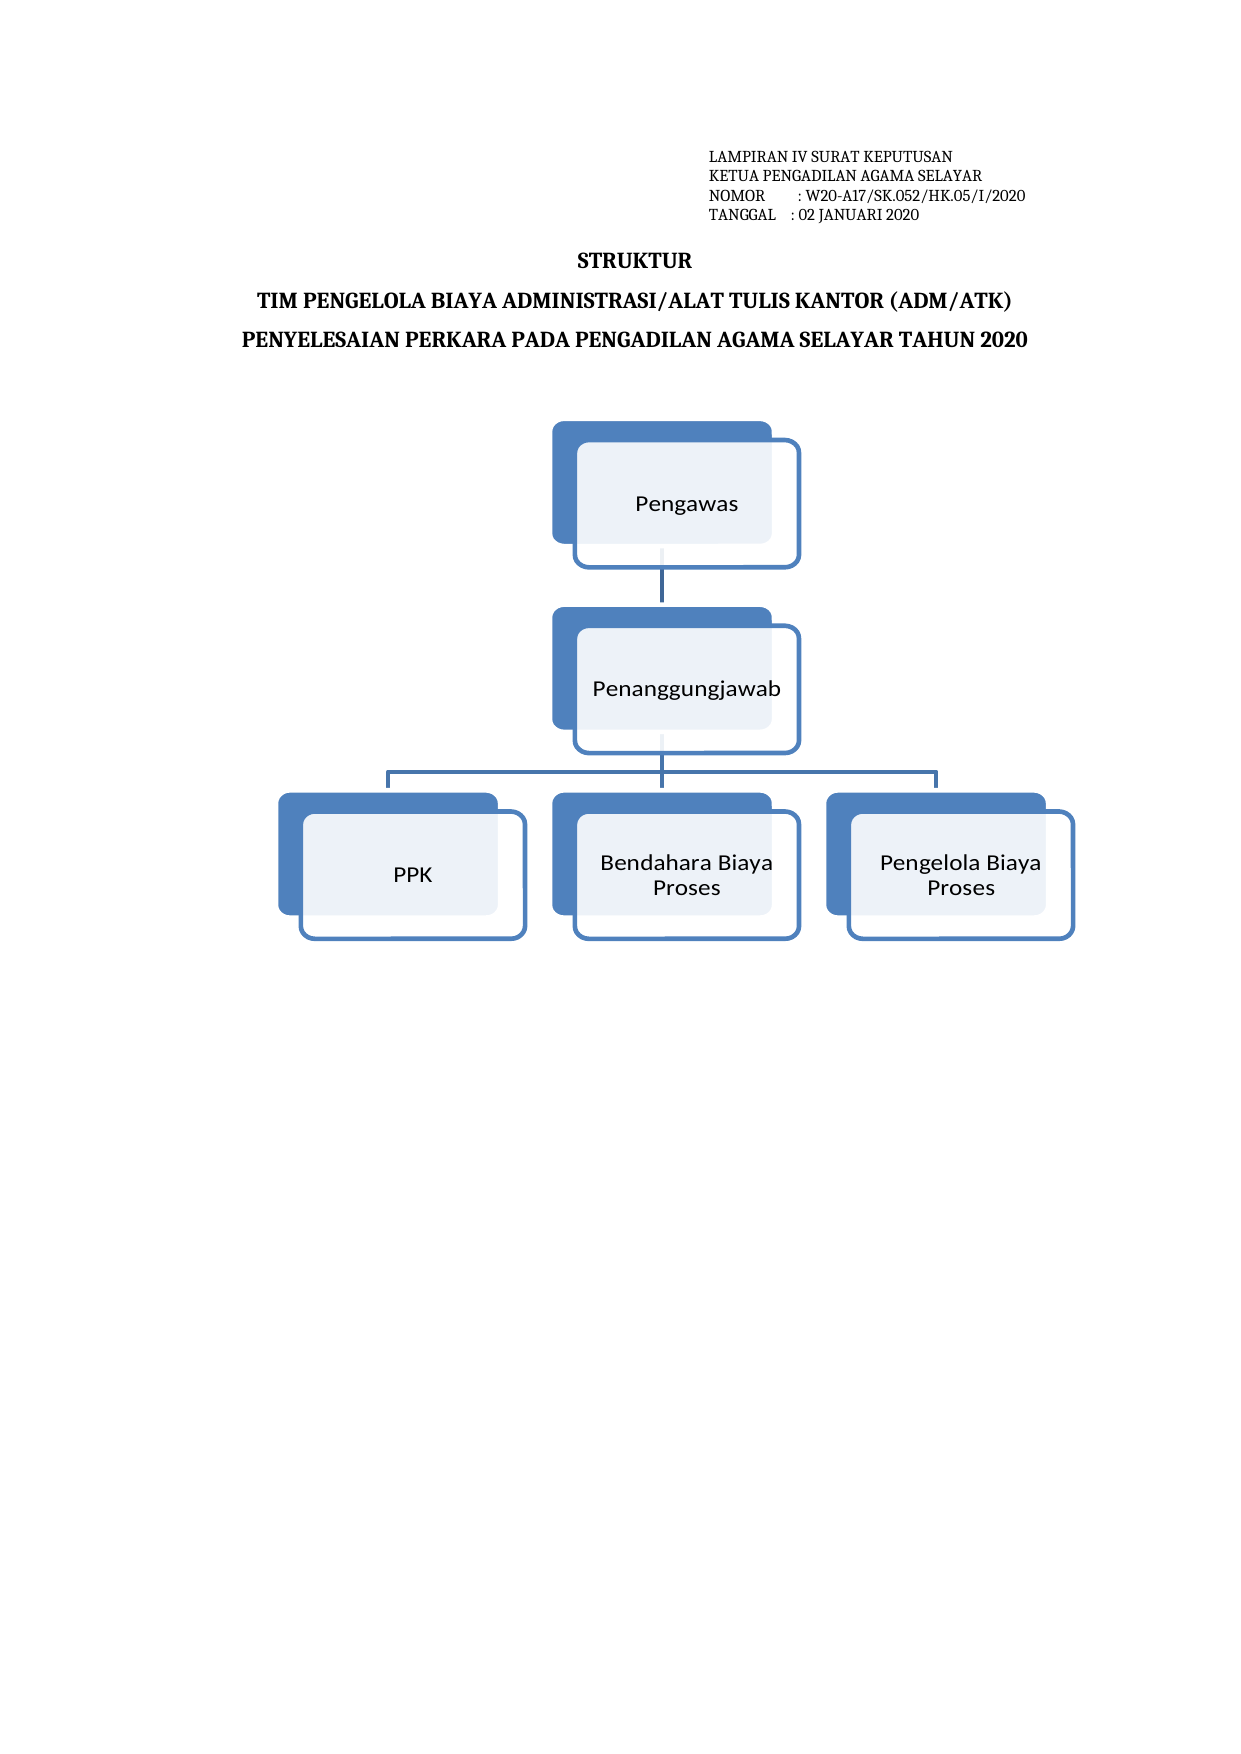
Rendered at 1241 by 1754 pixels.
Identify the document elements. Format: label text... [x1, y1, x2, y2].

text KETUA PENGADILAN AGAMA SELAYAR [709, 167, 1092, 186]
text TANGGAL : 02 JANUARI 2020 [634, 205, 1092, 224]
text LAMPIRAN IV SURAT KEPUTUSAN [709, 148, 1092, 167]
text TIM PENGELOLA BIAYA ADMINISTRASI/ALAT TULIS KANTOR (ADM/ATK) [177, 287, 1092, 314]
text PENYELESAIAN PERKARA PADA PENGADILAN AGAMA SELAYAR TAHUN 2020 [177, 327, 1092, 353]
text STRUKTUR [177, 248, 1092, 274]
text NOMOR : W20-A17/SK.052/HK.05/I/2020 [709, 186, 1092, 205]
